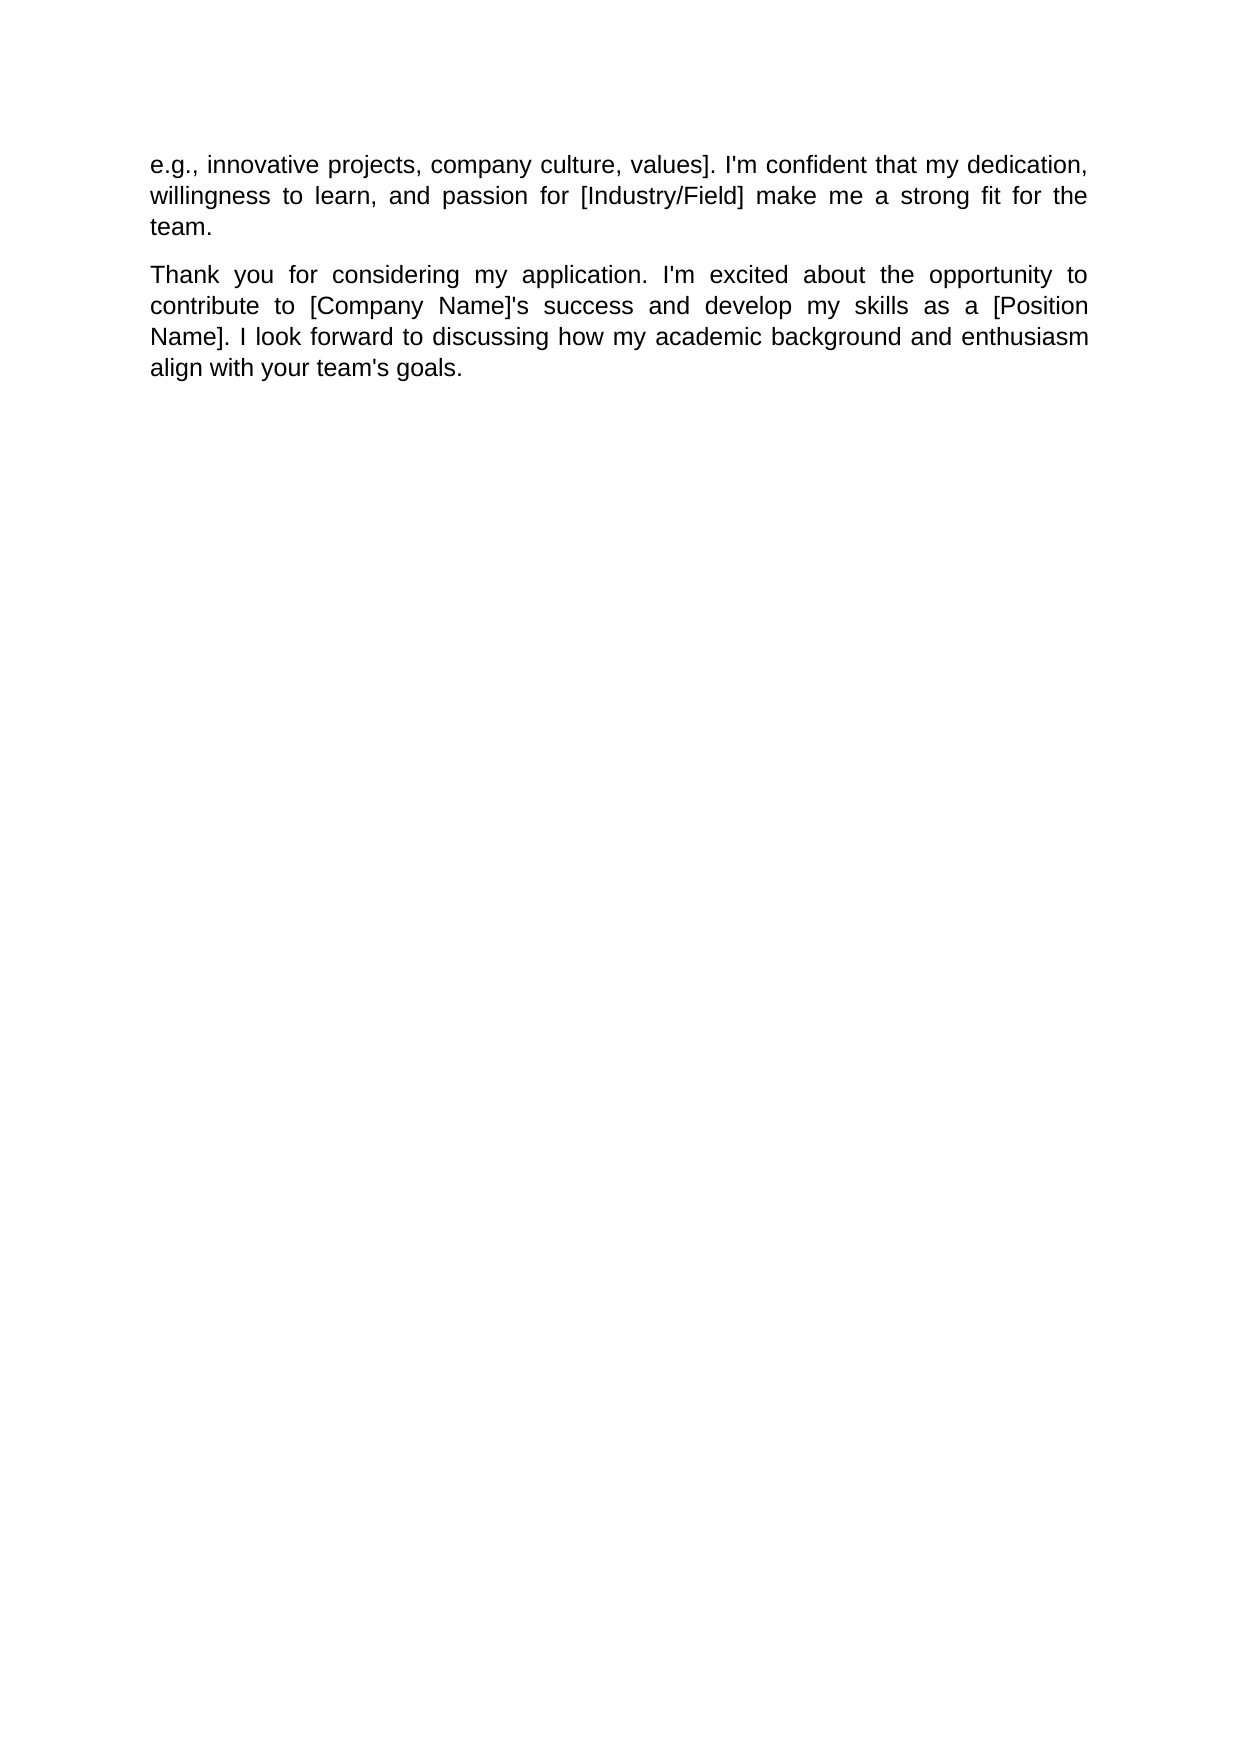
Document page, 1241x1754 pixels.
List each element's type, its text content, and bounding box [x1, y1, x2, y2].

text Thank you for considering my application. I'm excited about the opportunity to contribute to [Company Name]'s success and develop my skills as a [Position Name]. I look forward to discussing how my academic background and enthusiasm align with your team's goals. [150, 260, 1090, 382]
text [150, 150, 1090, 241]
